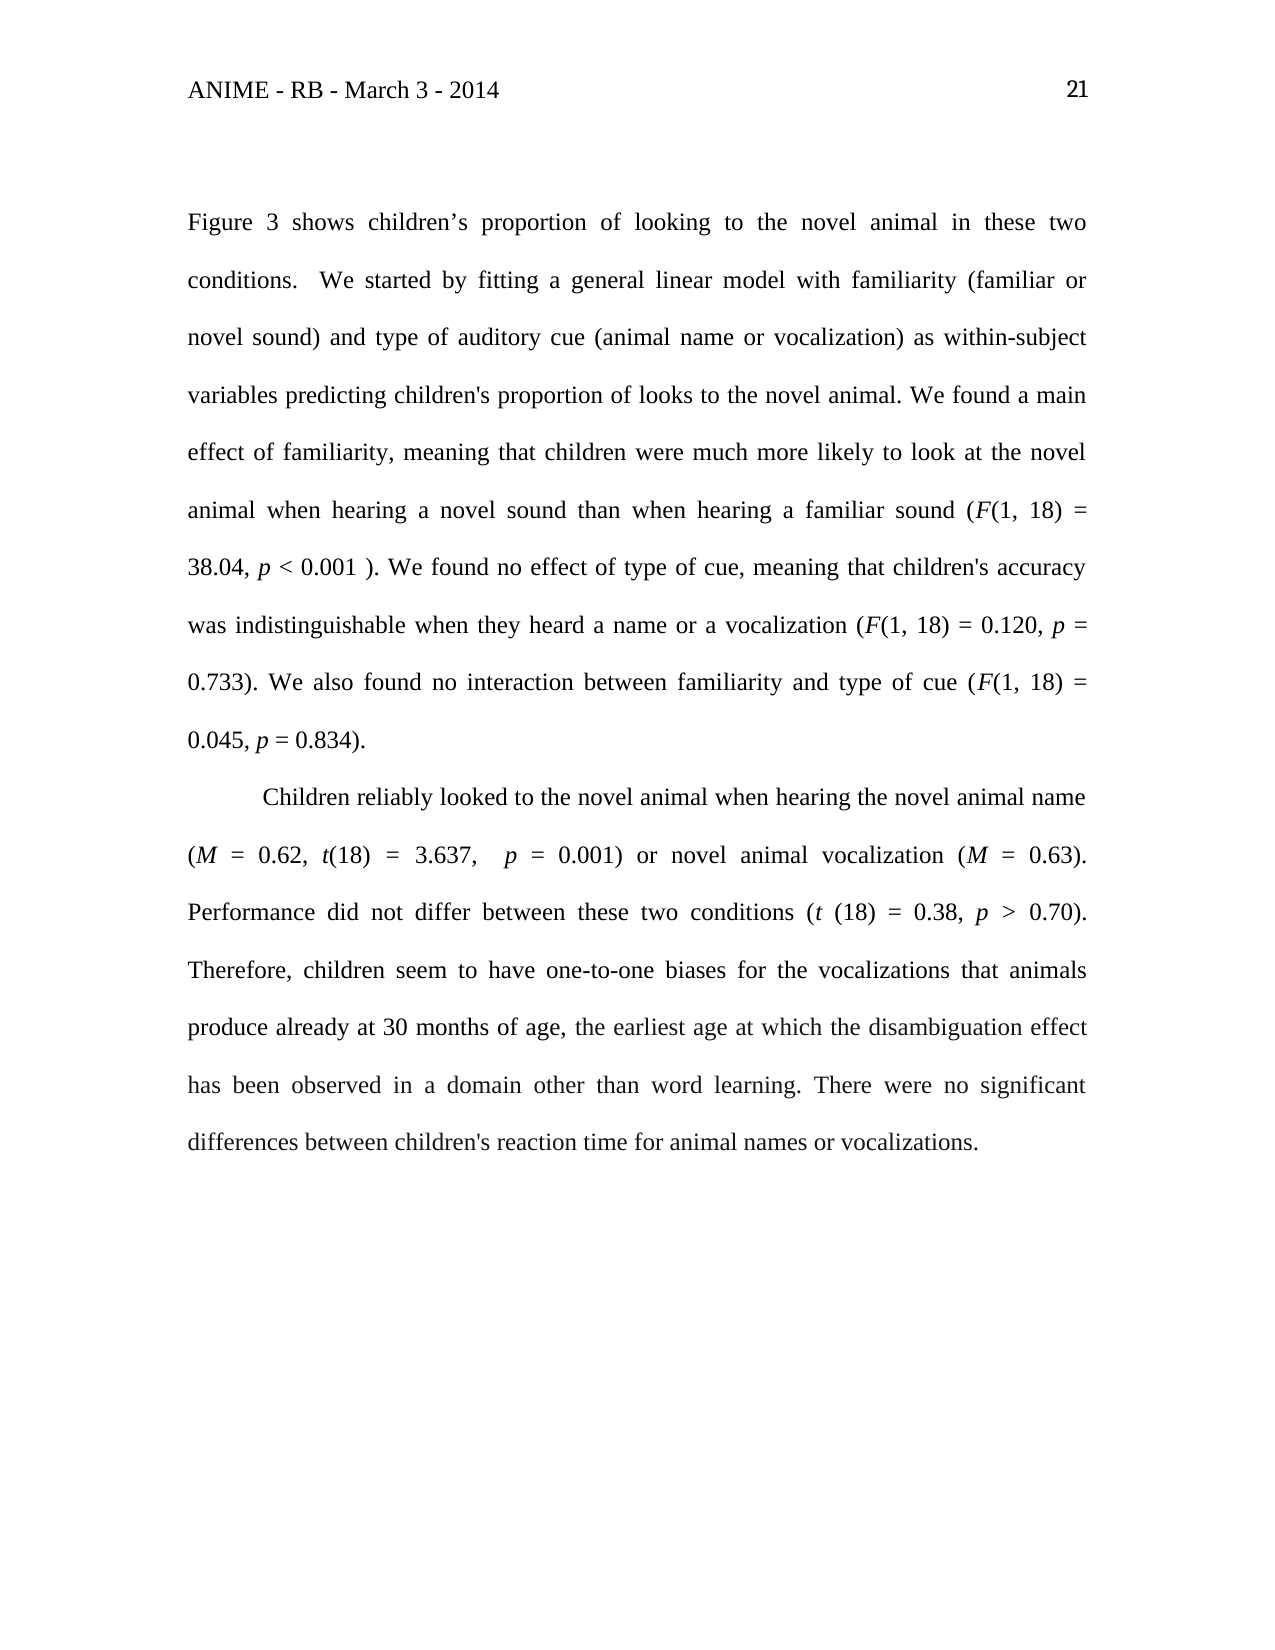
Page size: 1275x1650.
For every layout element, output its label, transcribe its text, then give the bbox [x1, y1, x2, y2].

text Children reliably looked to the novel animal when hearing the novel animal name (M = 0.62, t(18) = 3.637, p = 0.001) or novel animal vocalization (M = 0.63). Performance did not differ between these two conditions (t (18) = 0.38, p > 0.70). Therefore, children seem to have one-to-one biases for the vocalizations that animals produce already at 30 months of age, the earliest age at which the disambiguation effect has been observed in a domain other than word learning. There were no significant differences between children's reaction time for animal names or vocalizations. [187, 782, 1087, 1156]
text Figure 3 shows children’s proportion of looking to the novel animal in these two conditions. We started by fitting a general linear model with familiarity (familiar or novel sound) and type of auditory cue (animal name or vocalization) as within-subject variables predicting children's proportion of looks to the novel animal. We found a main effect of familiarity, meaning that children were much more likely to look at the novel animal when hearing a novel sound than when hearing a familiar sound (F(1, 18) = 38.04, p < 0.001 ). We found no effect of type of cue, meaning that children's accuracy was indistinguishable when they heard a name or a vocalization (F(1, 18) = 0.120, p = 0.733). We also found no interaction between familiarity and type of cue (F(1, 18) = 0.045, p = 0.834). [187, 207, 1087, 754]
